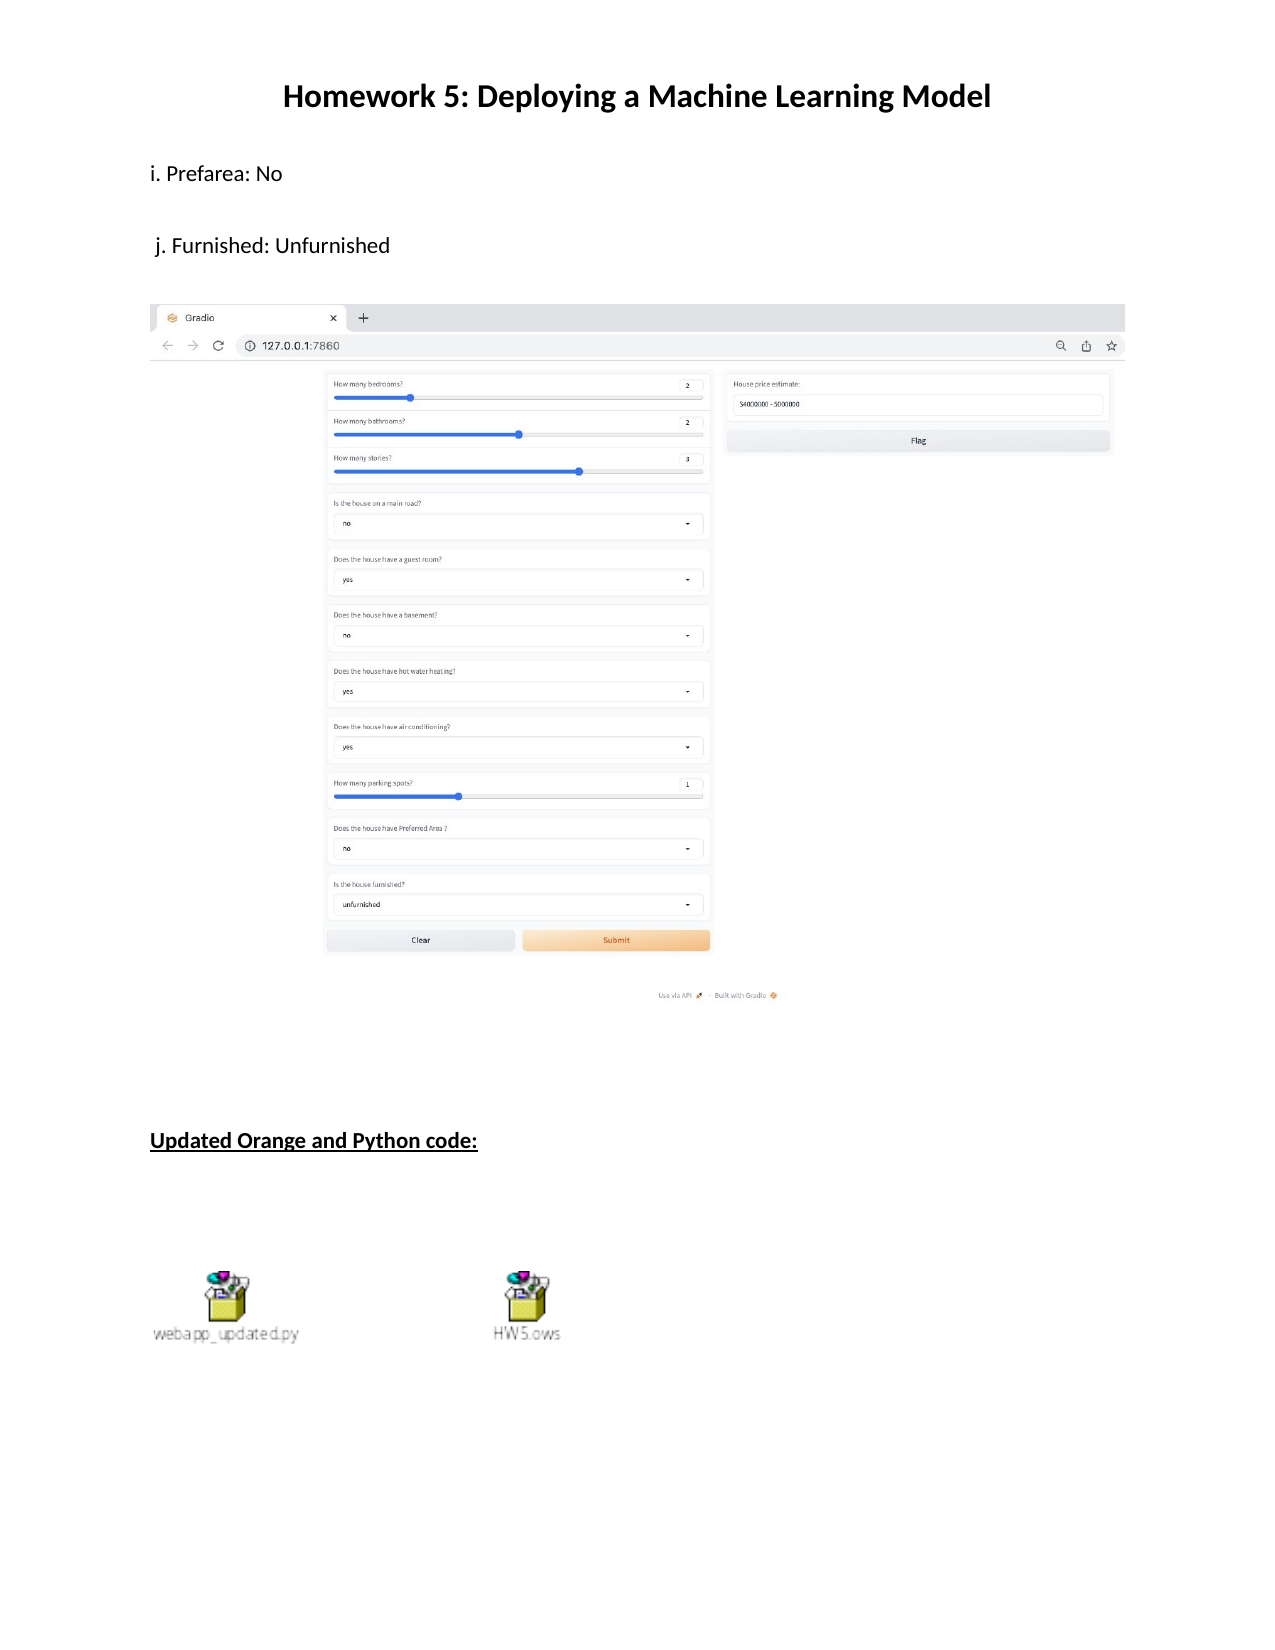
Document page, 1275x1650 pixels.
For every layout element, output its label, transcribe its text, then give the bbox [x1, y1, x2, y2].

text Updated Orange and Python code: [150, 1126, 1125, 1154]
text j. Furnished: Unfurnished [150, 231, 1125, 259]
text i. Prefarea: No [150, 159, 1125, 187]
picture [150, 304, 1125, 1009]
